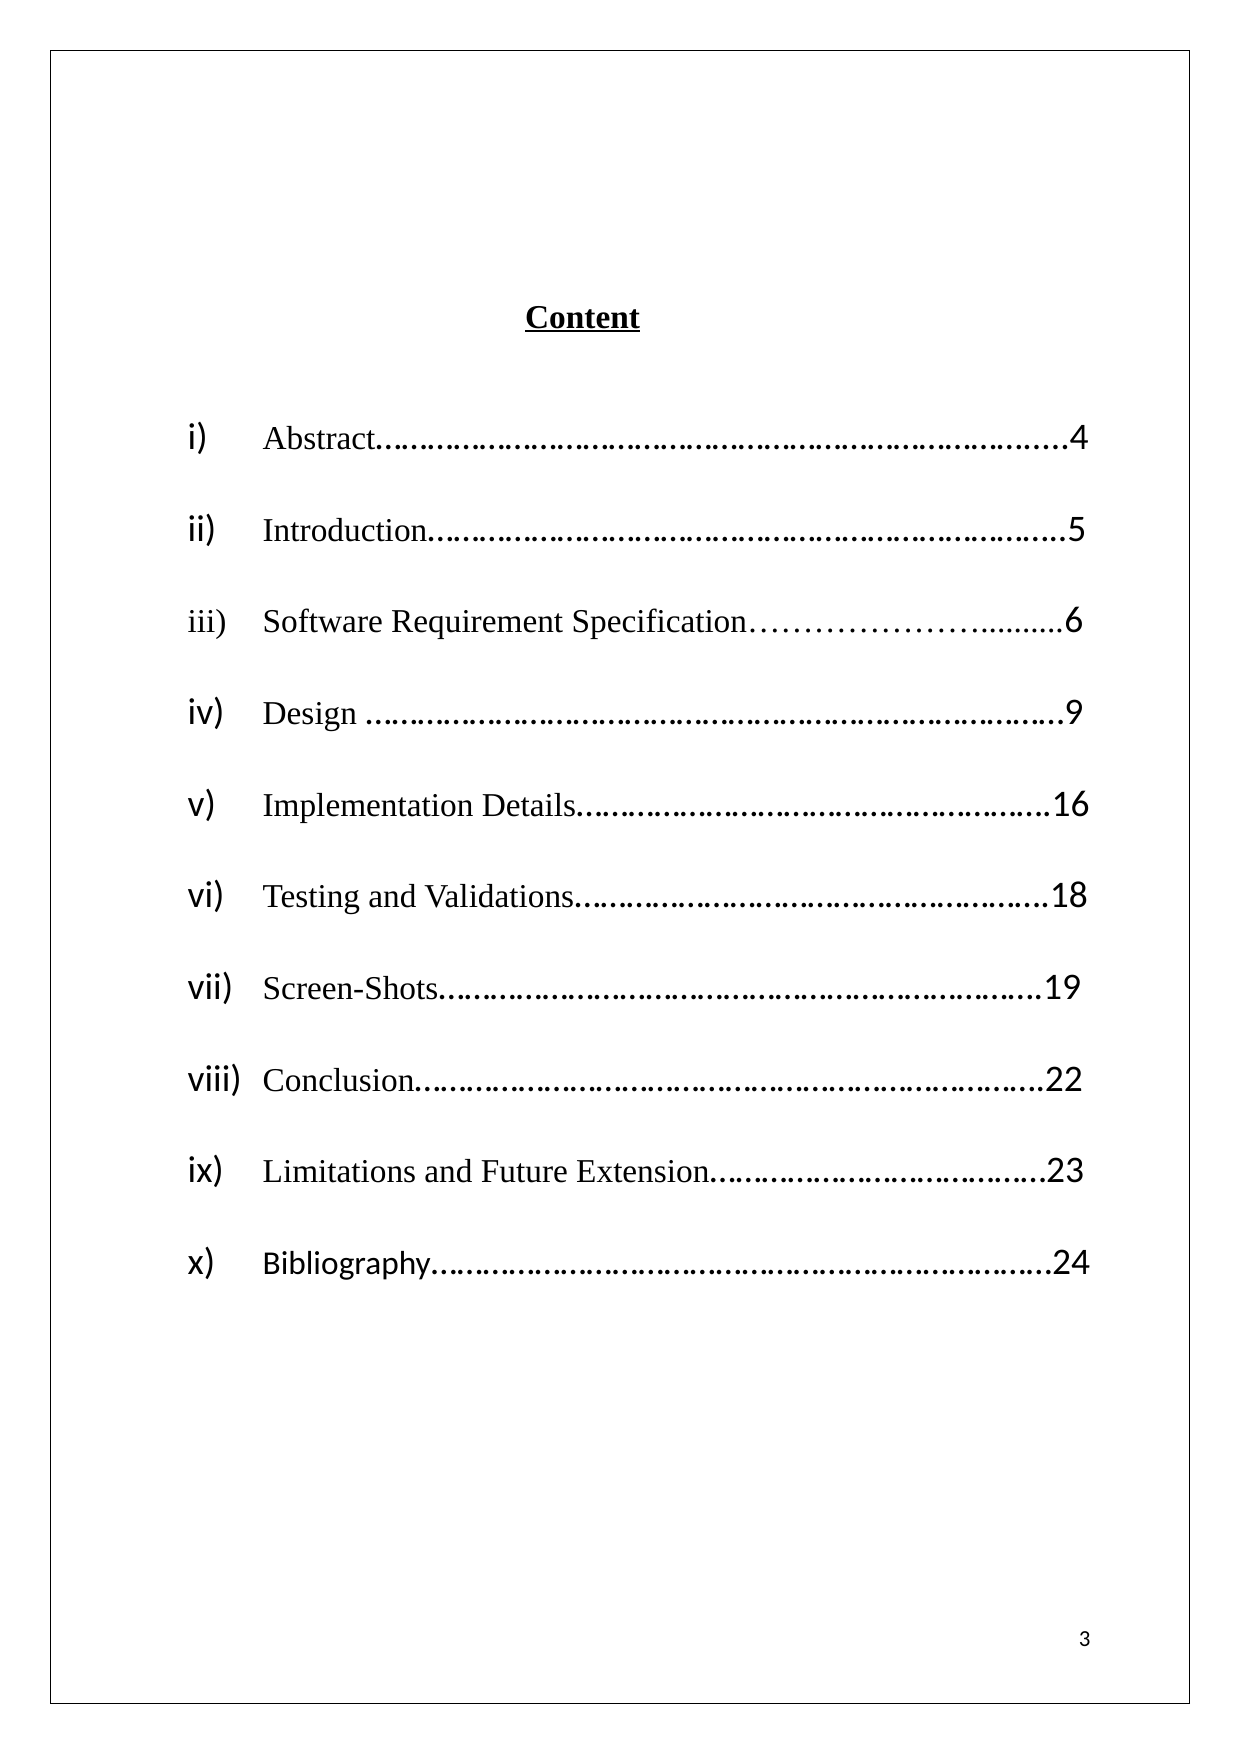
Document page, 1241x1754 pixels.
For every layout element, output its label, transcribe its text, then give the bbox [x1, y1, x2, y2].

title Conclusion……………………………………………………………….22 [187, 1055, 1090, 1101]
title Testing and Validations……………………………………………….18 [187, 871, 1090, 917]
text Content [450, 297, 1090, 335]
title Introduction………………………………………………………………..5 [187, 505, 1090, 551]
title Limitations and Future Extension…………………………………23 [187, 1146, 1090, 1192]
title Abstract………………………………………………………………….....4 [187, 413, 1090, 459]
title Design ………………………………………………………………………9 [187, 688, 1090, 734]
title Implementation Details……………………………………………….16 [187, 780, 1090, 826]
title Screen-Shots…………………………………………………………….19 [187, 963, 1090, 1009]
title Bibliography………………………………………………………………24 [187, 1238, 1090, 1284]
title Software Requirement Specification…………………..........6 [187, 596, 1090, 642]
